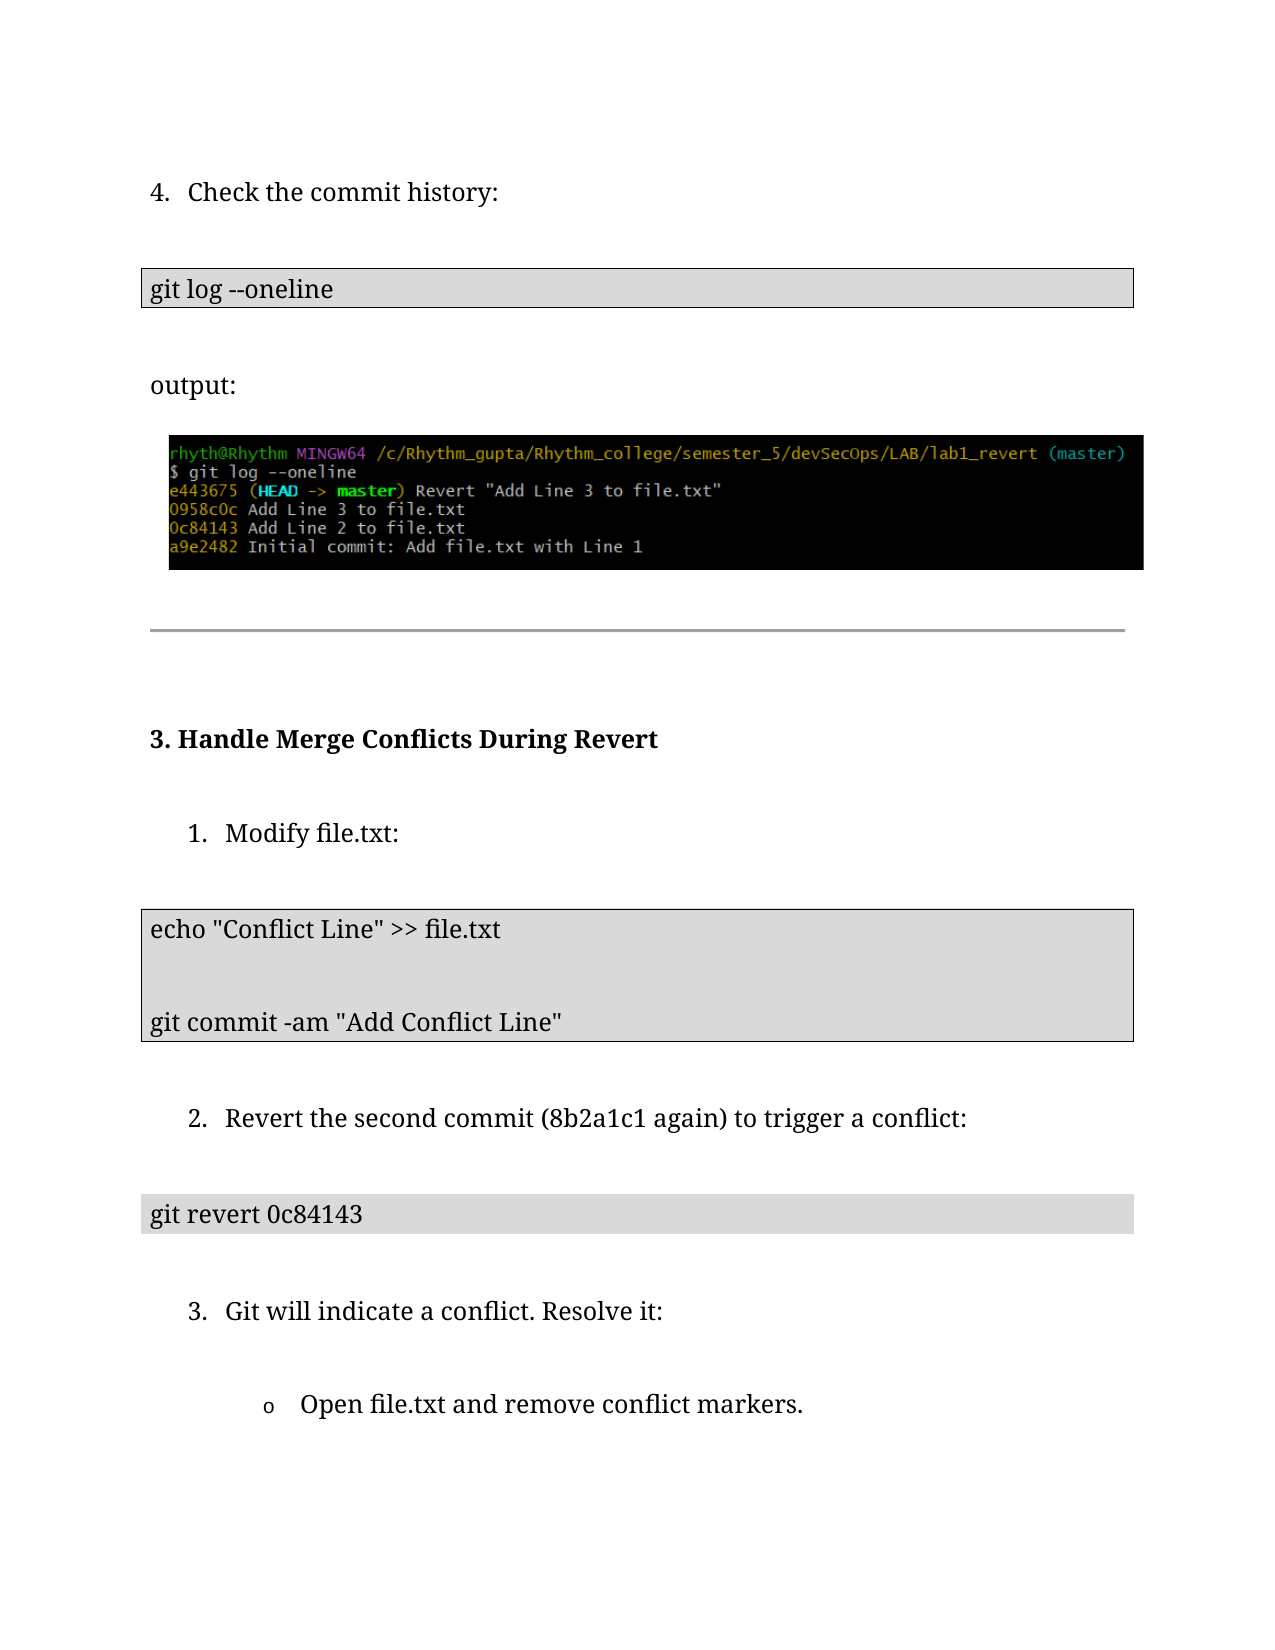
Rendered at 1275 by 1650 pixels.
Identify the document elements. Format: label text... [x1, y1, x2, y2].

list Check the commit history: [150, 175, 1125, 209]
list Revert the second commit (8b2a1c1 again) to trigger a conflict: [187, 1101, 1125, 1135]
text git commit -am "Add Conflict Line" [142, 1002, 1133, 1041]
text git log --oneline [142, 269, 1133, 307]
list Modify file.txt: [187, 815, 1125, 849]
text output: [150, 367, 1125, 570]
text echo "Conflict Line" >> file.txt [142, 910, 1133, 946]
text 3. Handle Merge Conflicts During Revert [150, 722, 1125, 756]
text git revert 0c84143 [141, 1194, 1134, 1234]
list Open file.txt and remove conflict markers. [262, 1387, 1125, 1421]
list Git will indicate a conflict. Resolve it: [187, 1293, 1125, 1327]
